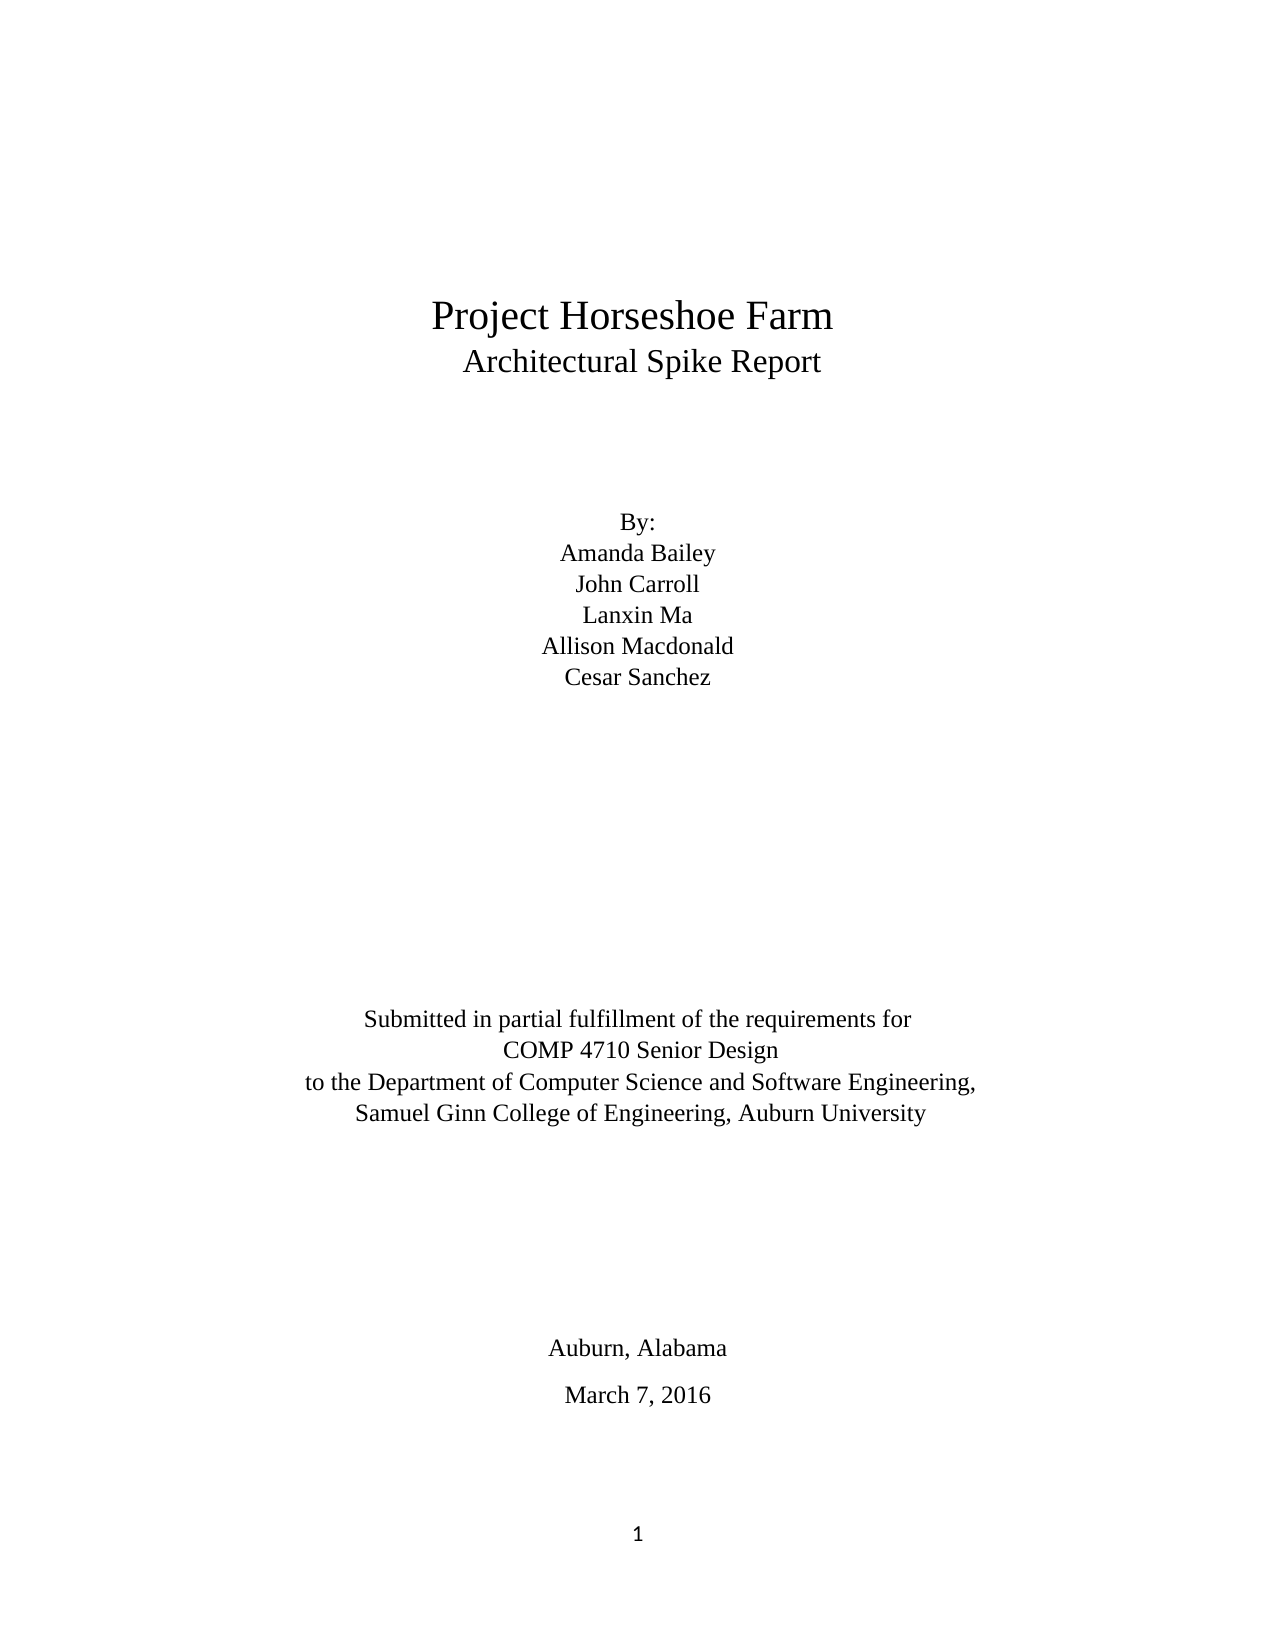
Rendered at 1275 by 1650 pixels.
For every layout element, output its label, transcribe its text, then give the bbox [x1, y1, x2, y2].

text John Carroll [150, 569, 1125, 598]
text March 7, 2016 [150, 1381, 1125, 1409]
text Lanxin Ma [150, 600, 1125, 629]
text Project Horseshoe Farm Architectural Spike Report [150, 291, 1125, 441]
text Allison Macdonald [150, 631, 1125, 660]
text Amanda Bailey [150, 538, 1125, 567]
text Cesar Sanchez [150, 662, 1125, 691]
text By: [150, 507, 1125, 536]
text Submitted in partial fulfillment of the requirements for COMP 4710 Senior Design to the Department of Computer Science and Software Engineering, Samuel Ginn College of Engineering, Auburn University [150, 1004, 1125, 1126]
text Auburn, Alabama [150, 1333, 1125, 1362]
